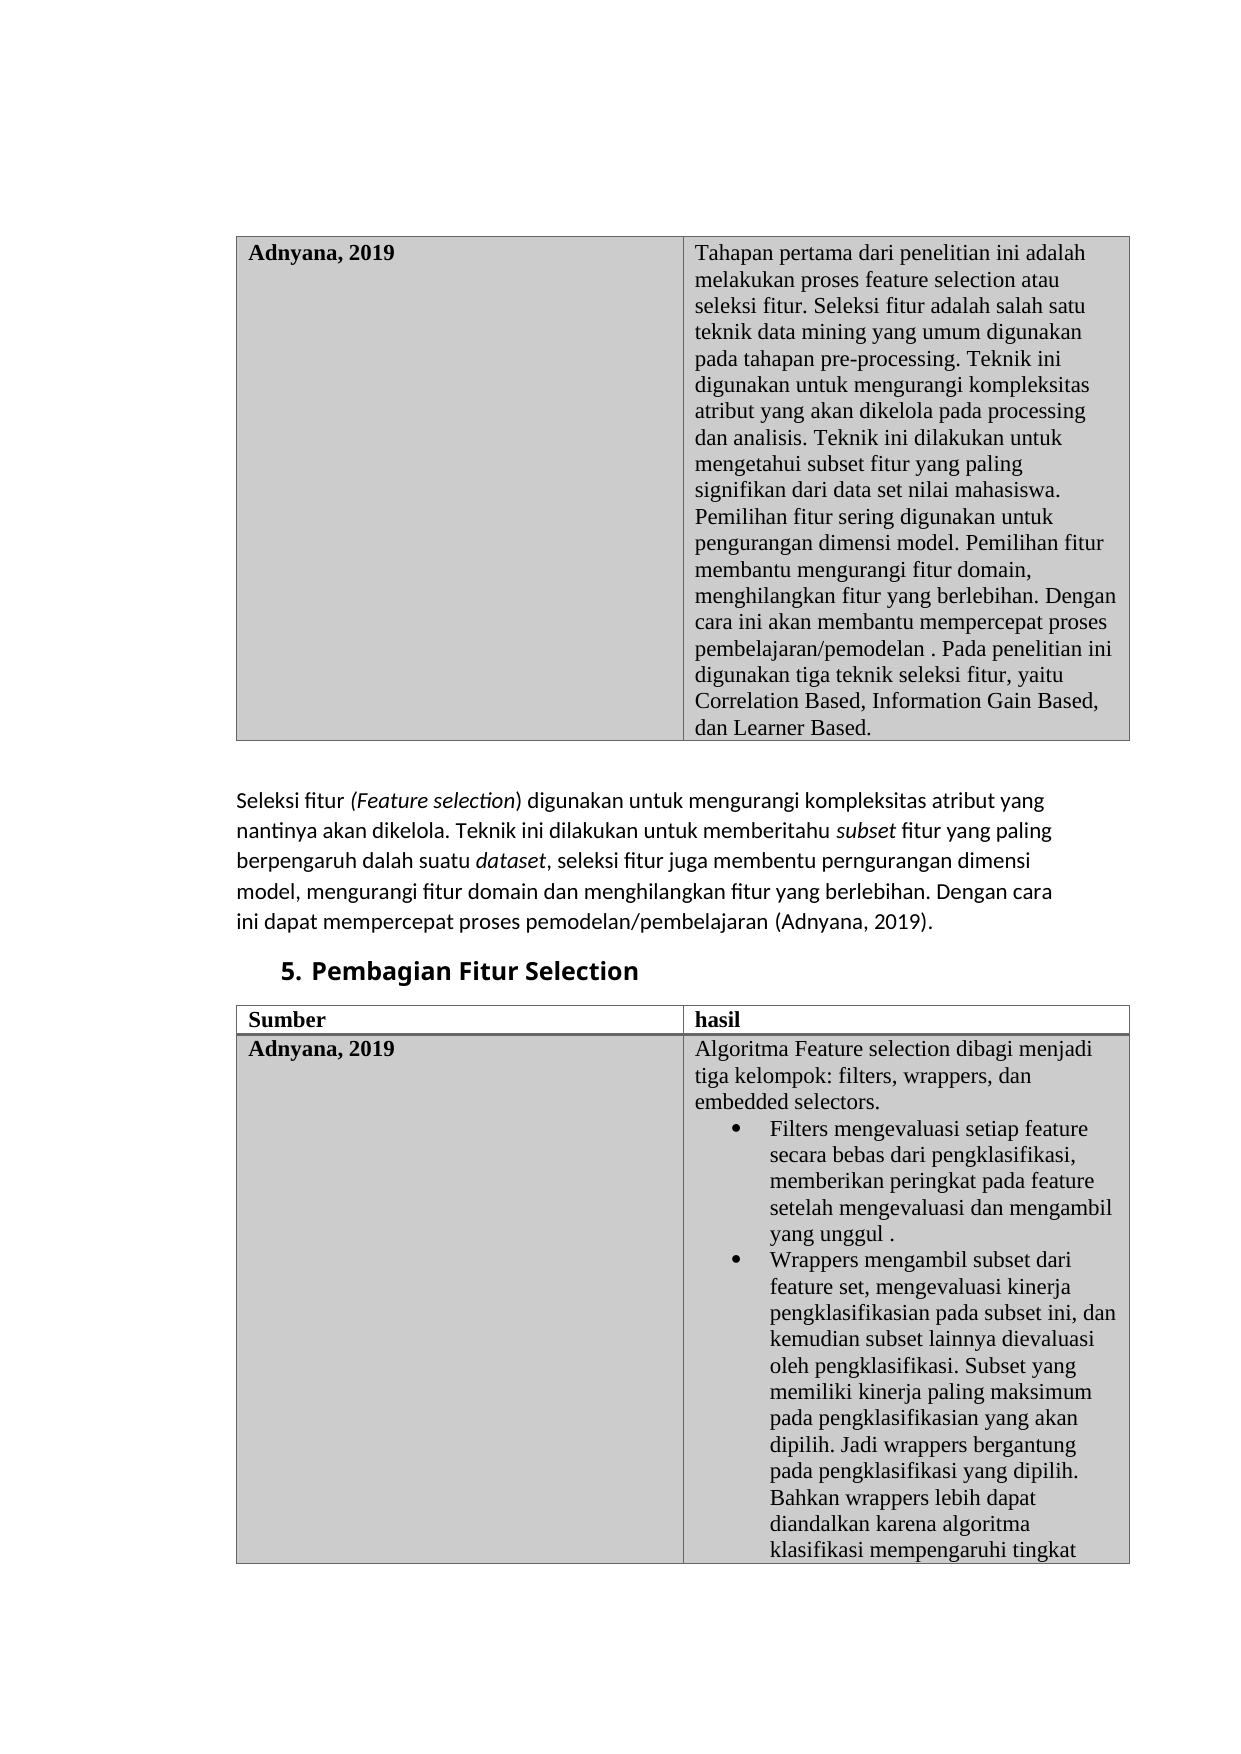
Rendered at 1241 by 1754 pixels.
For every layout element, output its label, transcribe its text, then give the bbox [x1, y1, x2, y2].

text Seleksi fitur (Feature selection) digunakan untuk mengurangi kompleksitas atribut yang nantinya akan dikelola. Teknik ini dilakukan untuk memberitahu subset fitur yang paling berpengaruh dalah suatu dataset, seleksi fitur juga membentu perngurangan dimensi model, mengurangi fitur domain dan menghilangkan fitur yang berlebihan. Dengan cara ini dapat mempercepat proses pemodelan/pembelajaran (Adnyana, 2019). [236, 786, 1063, 935]
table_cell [684, 1036, 1129, 1563]
table_header Sumber [237, 1006, 683, 1032]
table_cell Adnyana, 2019 [237, 1036, 683, 1563]
subtitle Pembagian Fitur Selection [281, 954, 1063, 988]
table_header hasil [684, 1006, 1129, 1032]
table_cell Tahapan pertama dari penelitian ini adalah melakukan proses feature selection atau seleksi fitur. Seleksi fitur adalah salah satu teknik data mining yang umum digunakan pada tahapan pre-processing. Teknik ini digunakan untuk mengurangi kompleksitas atribut yang akan dikelola pada processing dan analisis. Teknik ini dilakukan untuk mengetahui subset fitur yang paling signifikan dari data set nilai mahasiswa. Pemilihan fitur sering digunakan untuk pengurangan dimensi model. Pemilihan fitur membantu mengurangi fitur domain, menghilangkan fitur yang berlebihan. Dengan cara ini akan membantu mempercepat proses pembelajaran/pemodelan . Pada penelitian ini digunakan tiga teknik seleksi fitur, yaitu Correlation Based, Information Gain Based, dan Learner Based. [684, 237, 1129, 740]
table_cell Adnyana, 2019 [237, 237, 683, 740]
